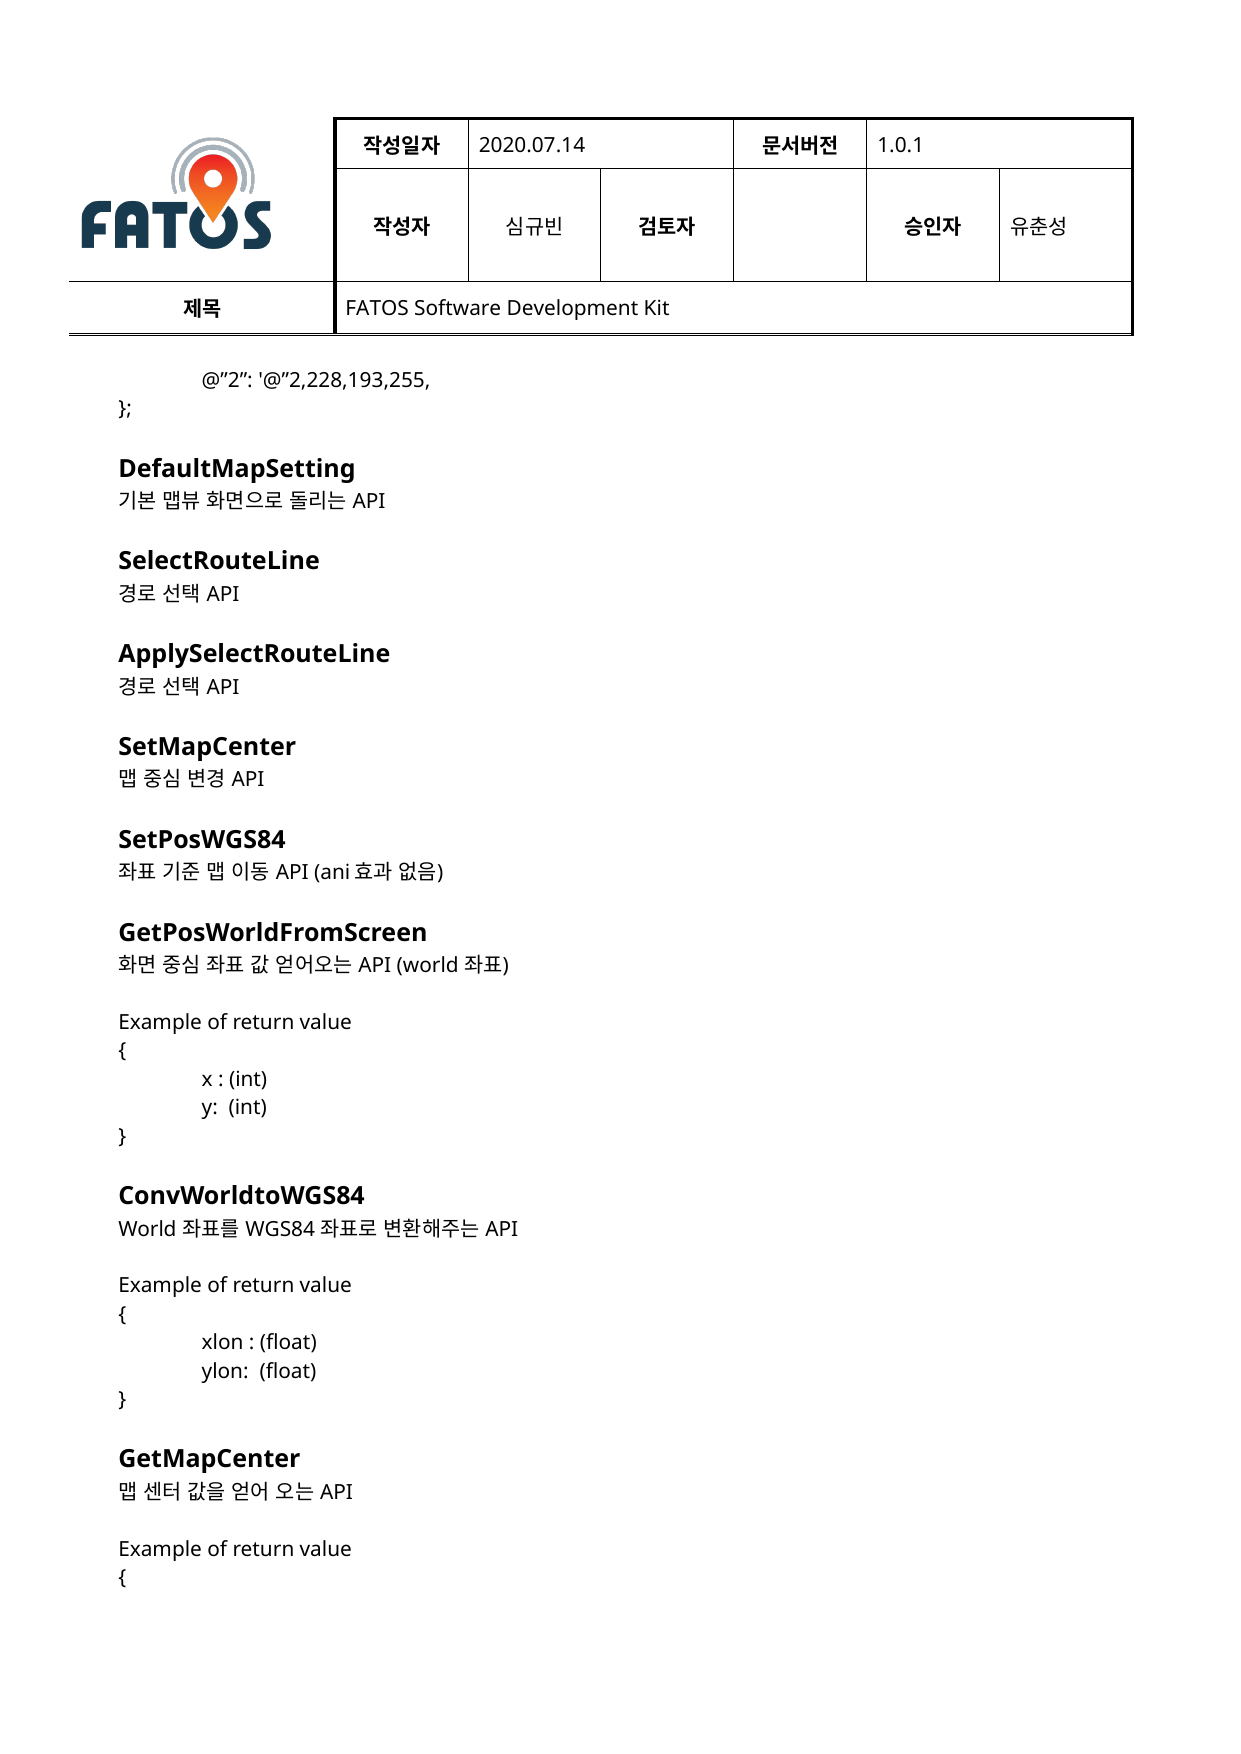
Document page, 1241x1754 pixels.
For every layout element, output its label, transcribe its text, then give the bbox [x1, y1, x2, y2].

text { [118, 1562, 1122, 1591]
text Example of return value [118, 1271, 1122, 1299]
text ApplySelectRouteLine [118, 636, 1122, 670]
text 경로 선택 API [118, 577, 1122, 607]
text } [118, 1121, 1122, 1149]
text xlon : (float) [118, 1327, 1122, 1356]
text ylon: (float) [118, 1356, 1122, 1384]
text 기본 맵뷰 화면으로 돌리는 API [118, 484, 1122, 514]
text 화면 중심 좌표 값 얻어오는 API (world 좌표) [118, 948, 1122, 979]
text { [118, 1299, 1122, 1327]
text 좌표 기준 맵 이동 API (ani효과 없음) [118, 856, 1122, 886]
text Example of return value [118, 1007, 1122, 1036]
picture [79, 135, 272, 251]
text x : (int) [118, 1064, 1122, 1092]
text DefaultMapSetting [118, 450, 1122, 484]
text 맵 중심 변경 API [118, 763, 1122, 793]
text y: (int) [118, 1092, 1122, 1121]
text { [118, 1036, 1122, 1064]
text 경로 선택 API [118, 670, 1122, 700]
text GetMapCenter [118, 1441, 1122, 1475]
text SelectRouteLine [118, 543, 1122, 577]
text Example of return value [118, 1534, 1122, 1562]
text @”2”: '@”2,228,193,255, [118, 365, 1122, 393]
text }; [118, 393, 1122, 422]
text ConvWorldtoWGS84 [118, 1178, 1122, 1212]
text 맵 센터 값을 얻어 오는 API [118, 1475, 1122, 1506]
text } [118, 1384, 1122, 1413]
text SetPosWGS84 [118, 821, 1122, 856]
text SetMapCenter [118, 729, 1122, 763]
text World 좌표를 WGS84 좌표로 변환해주는 API [118, 1212, 1122, 1242]
text GetPosWorldFromScreen [118, 914, 1122, 948]
